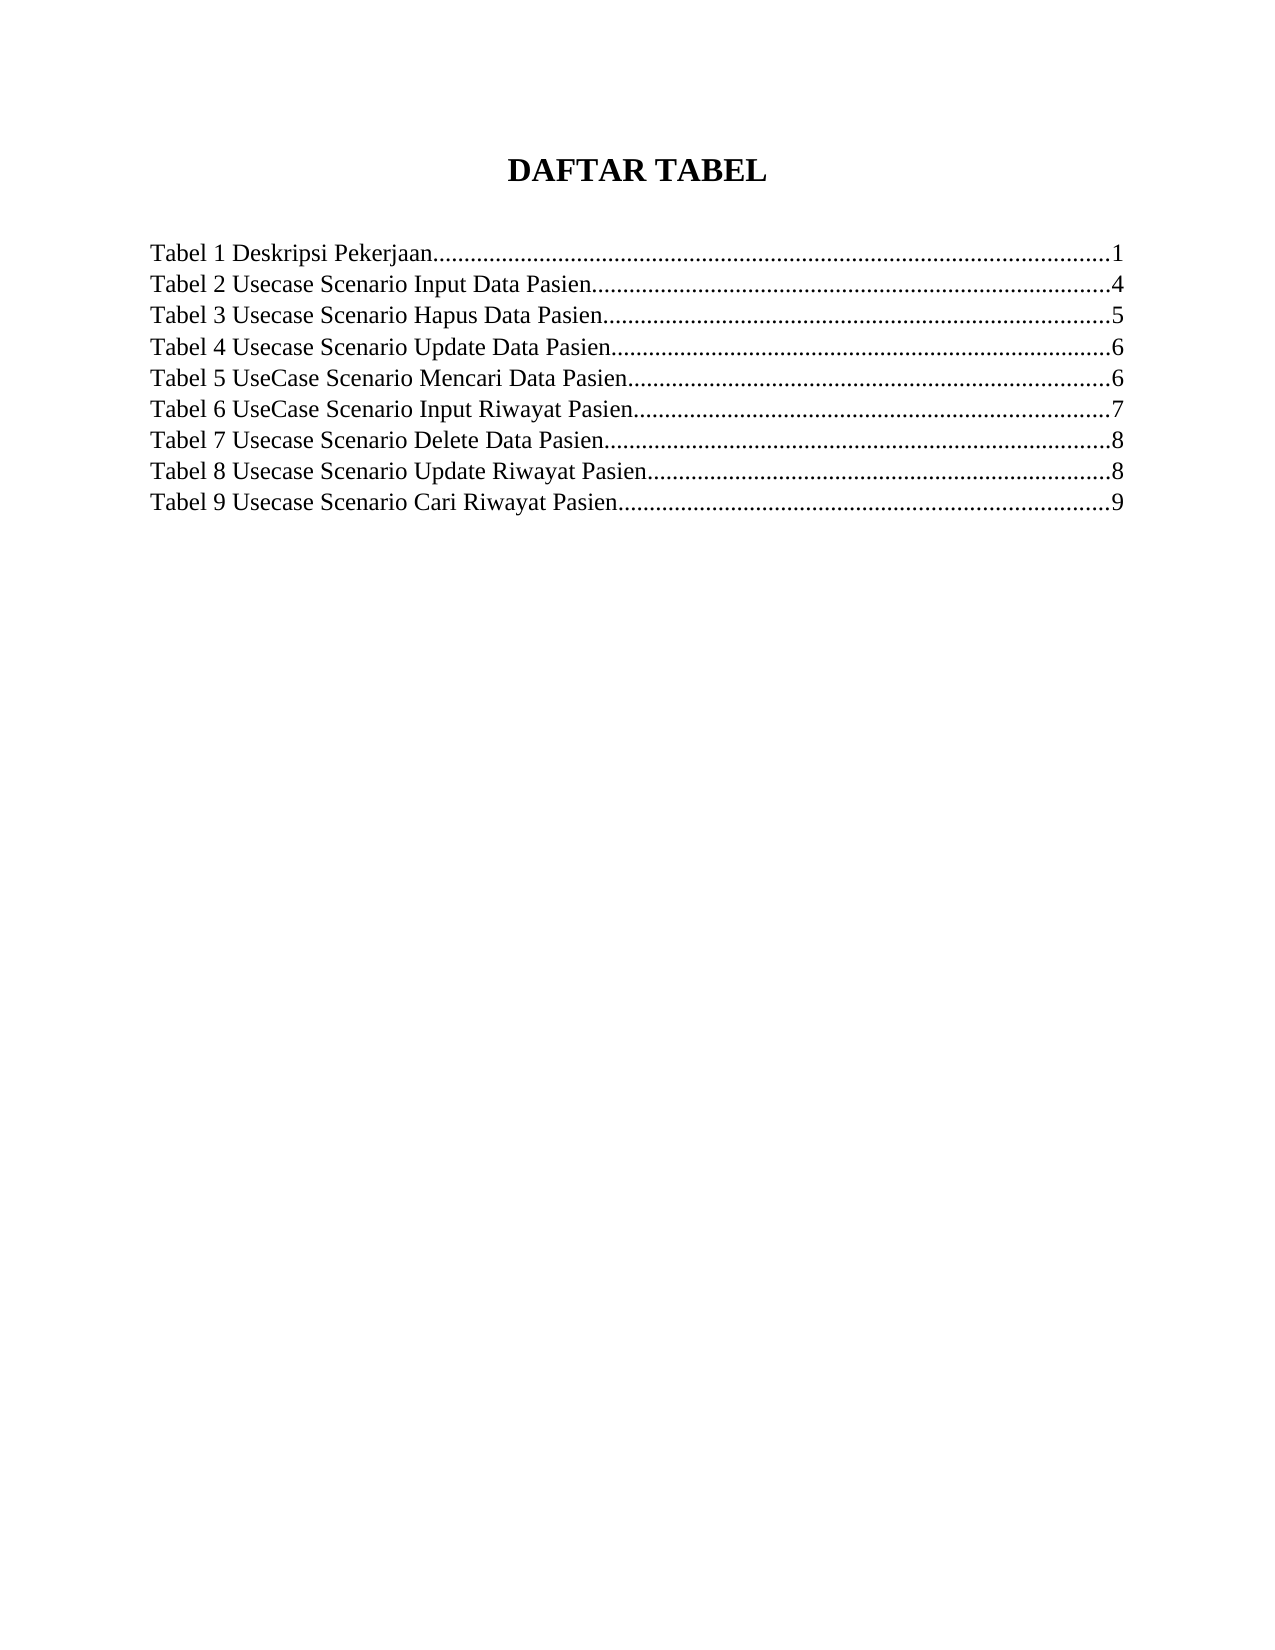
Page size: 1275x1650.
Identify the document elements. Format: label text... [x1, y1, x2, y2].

text Tabel 9 Usecase Scenario Cari Riwayat Pasien 9 [150, 487, 1125, 516]
text Tabel 4 Usecase Scenario Update Data Pasien 6 [150, 332, 1125, 360]
text Tabel 3 Usecase Scenario Hapus Data Pasien 5 [150, 301, 1125, 329]
text Tabel 2 Usecase Scenario Input Data Pasien 4 [150, 269, 1125, 298]
text Tabel 1 Deskripsi Pekerjaan 1 [150, 238, 1125, 267]
subtitle DAFTAR TABEL [150, 150, 1125, 188]
text Tabel 5 UseCase Scenario Mencari Data Pasien 6 [150, 363, 1125, 391]
text Tabel 8 Usecase Scenario Update Riwayat Pasien 8 [150, 456, 1125, 484]
text Tabel 6 UseCase Scenario Input Riwayat Pasien 7 [150, 394, 1125, 422]
text Tabel 7 Usecase Scenario Delete Data Pasien 8 [150, 425, 1125, 453]
